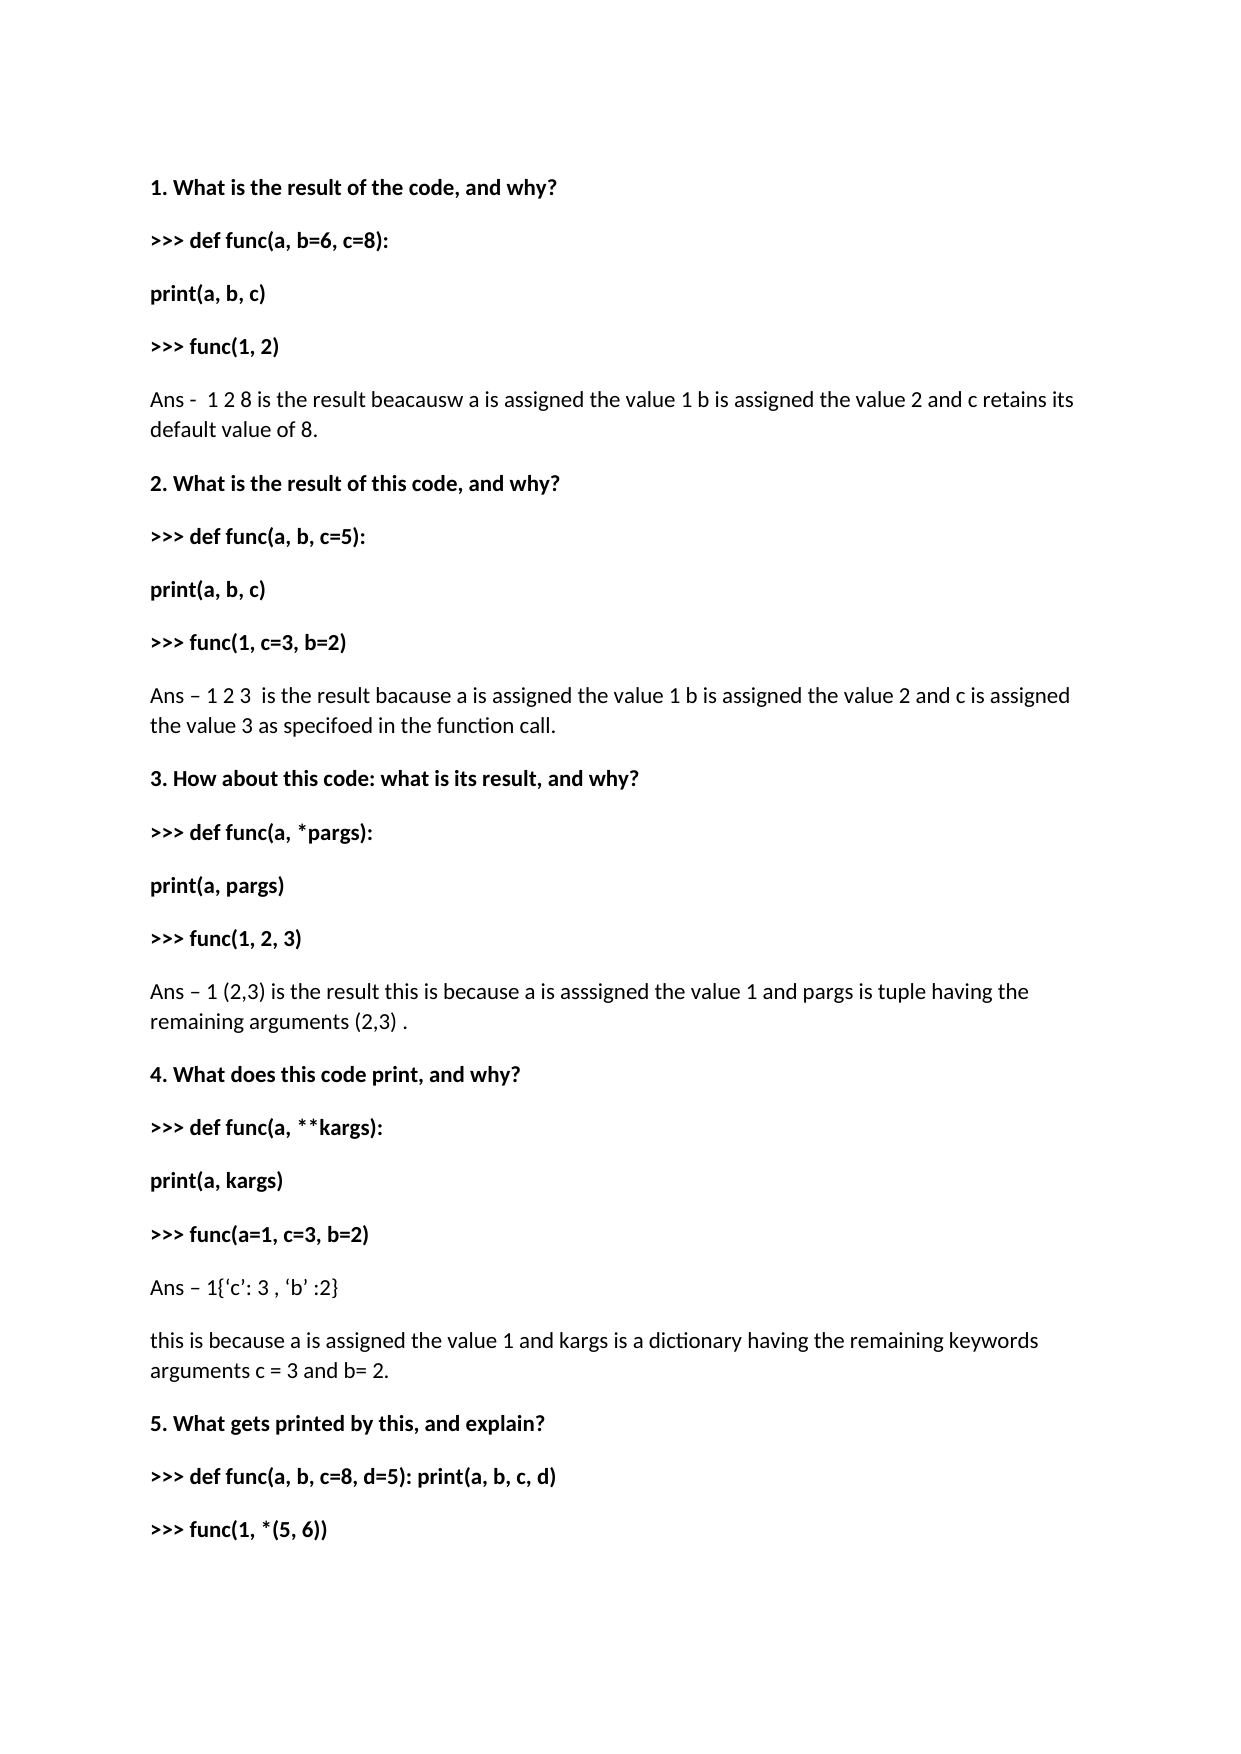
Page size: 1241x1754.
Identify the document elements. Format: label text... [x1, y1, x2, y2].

text print(a, kargs) [150, 1167, 1090, 1195]
text Ans – 1{‘c’: 3 , ‘b’ :2} [150, 1273, 1090, 1301]
text 2. What is the result of this code, and why? [150, 469, 1090, 497]
text >>> def func(a, **kargs): [150, 1113, 1090, 1142]
text Ans - 1 2 8 is the result beacausw a is assigned the value 1 b is assigned the value 2 and c retains its default value of 8. [150, 385, 1090, 444]
text Ans – 1 2 3 is the result bacause a is assigned the value 1 b is assigned the value 2 and c is assigned the value 3 as specifoed in the function call. [150, 681, 1090, 739]
text 3. How about this code: what is its result, and why? [150, 764, 1090, 793]
text >>> func(1, 2, 3) [150, 924, 1090, 952]
text this is because a is assigned the value 1 and kargs is a dictionary having the remaining keywords arguments c = 3 and b= 2. [150, 1326, 1090, 1384]
text print(a, b, c) [150, 279, 1090, 307]
text Ans – 1 (2,3) is the result this is because a is asssigned the value 1 and pargs is tuple having the remaining arguments (2,3) . [150, 977, 1090, 1035]
text >>> def func(a, b, c=8, d=5): print(a, b, c, d) [150, 1462, 1090, 1491]
text >>> func(1, 2) [150, 332, 1090, 360]
text >>> def func(a, *pargs): [150, 818, 1090, 846]
text 5. What gets printed by this, and explain? [150, 1409, 1090, 1437]
text print(a, pargs) [150, 871, 1090, 899]
text 1. What is the result of the code, and why? [150, 173, 1090, 201]
text >>> def func(a, b, c=5): [150, 522, 1090, 550]
text >>> func(1, *(5, 6)) [150, 1516, 1090, 1544]
text print(a, b, c) [150, 575, 1090, 603]
text >>> func(1, c=3, b=2) [150, 628, 1090, 656]
text >>> func(a=1, c=3, b=2) [150, 1220, 1090, 1248]
text 4. What does this code print, and why? [150, 1060, 1090, 1088]
text >>> def func(a, b=6, c=8): [150, 226, 1090, 254]
